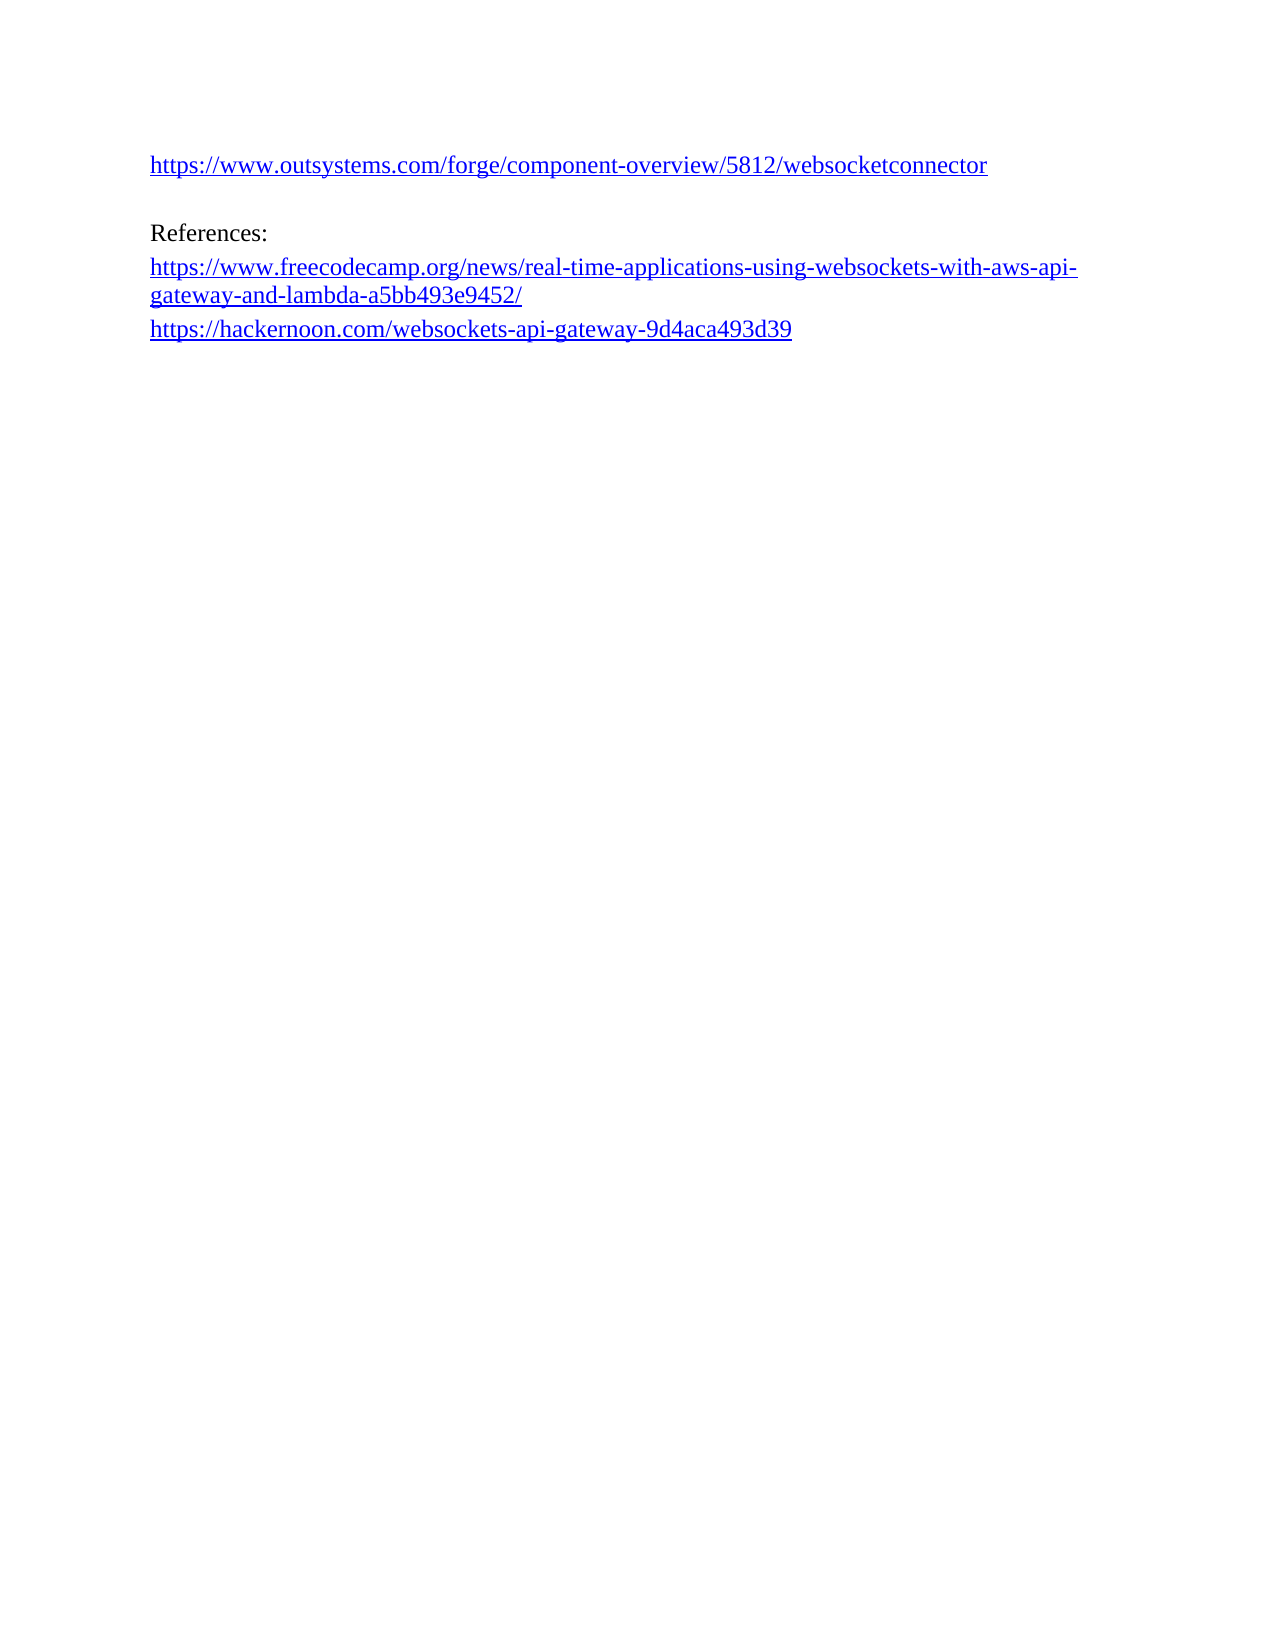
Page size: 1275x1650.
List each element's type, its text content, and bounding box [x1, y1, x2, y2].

text References: [150, 218, 1125, 246]
text https://www.freecodecamp.org/news/real-time-applications-using-websockets-with-aws-api-gateway-and-lambda-a5bb493e9452/ [150, 252, 1125, 309]
text https://hackernoon.com/websockets-api-gateway-9d4aca493d39 [150, 314, 1125, 343]
text https://www.outsystems.com/forge/component-overview/5812/websocketconnector [150, 150, 1125, 179]
